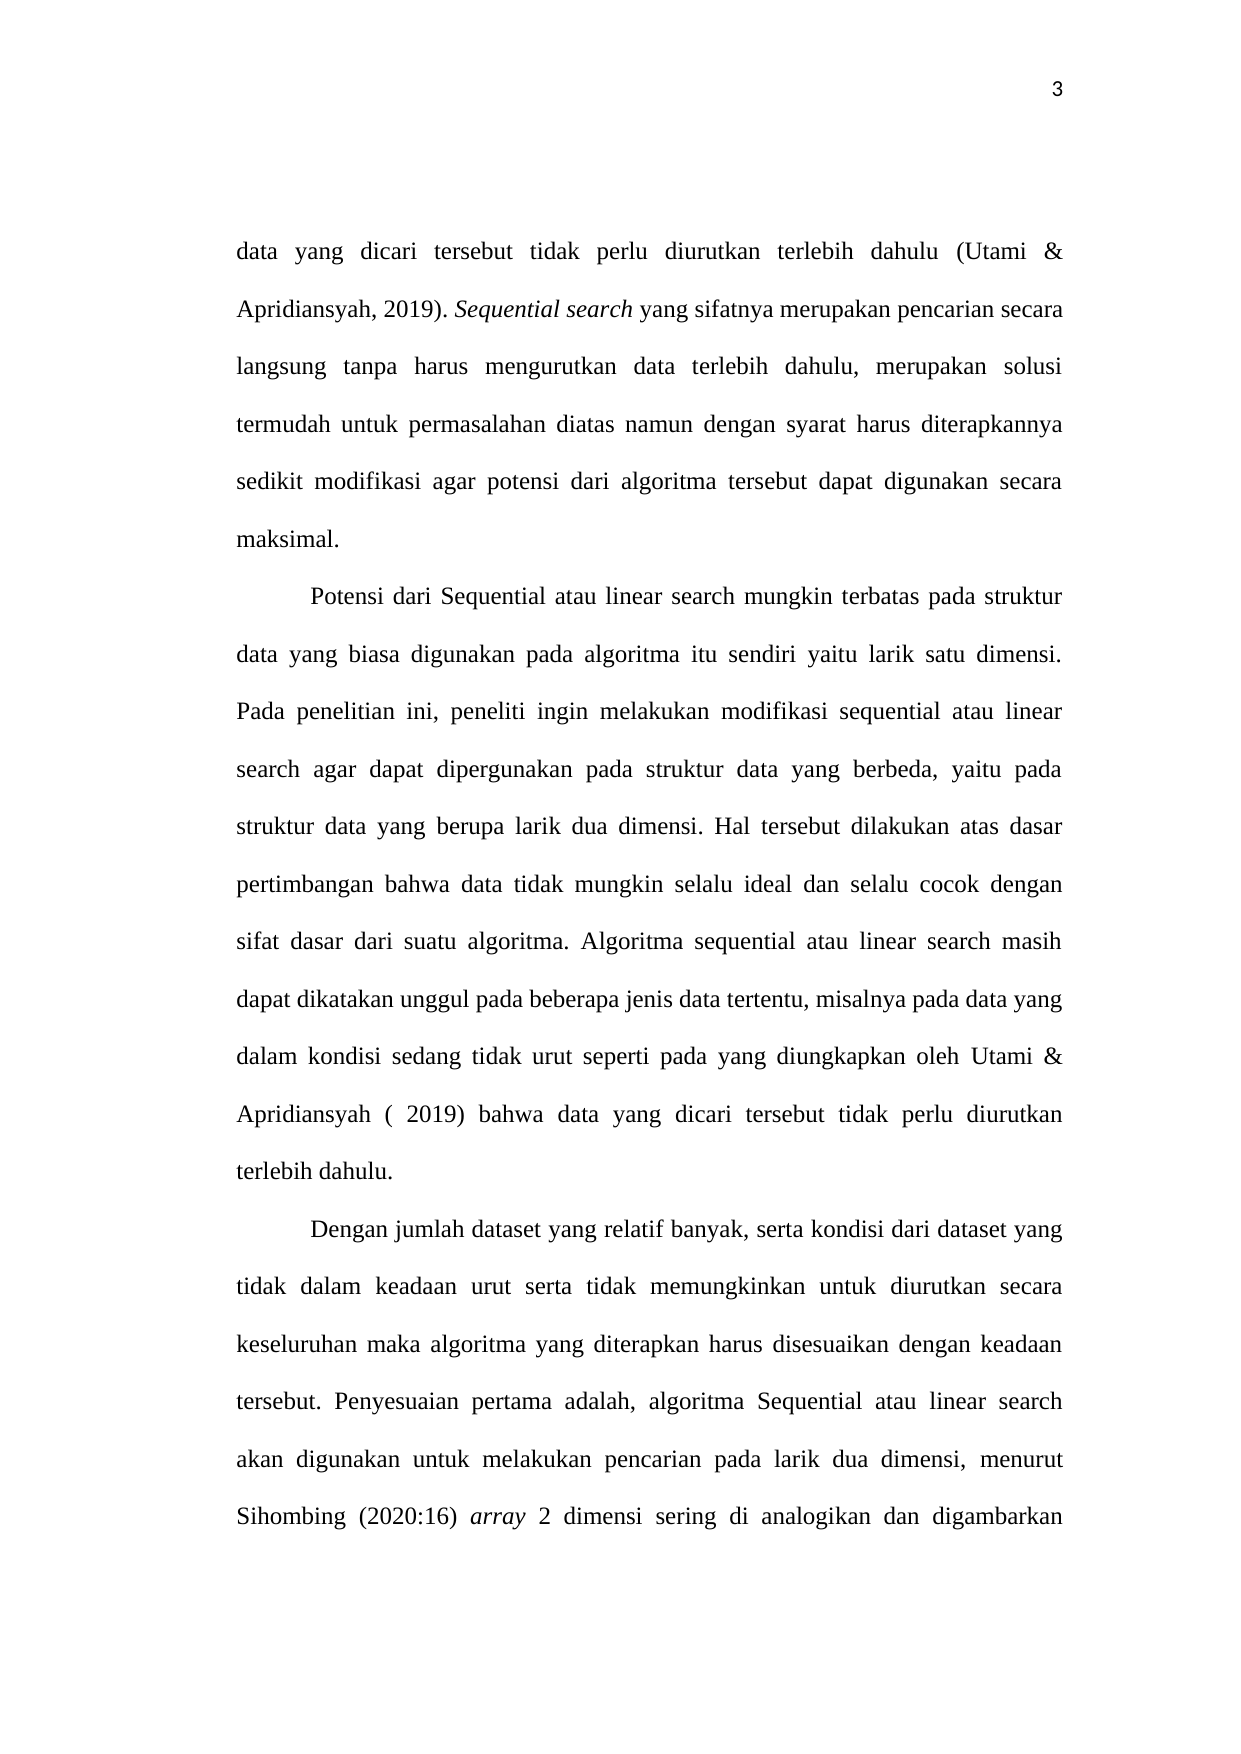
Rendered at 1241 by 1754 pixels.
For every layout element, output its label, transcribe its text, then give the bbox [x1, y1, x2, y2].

text Potensi dari Sequential atau linear search mungkin terbatas pada struktur data yang biasa digunakan pada algoritma itu sendiri yaitu larik satu dimensi. Pada penelitian ini, peneliti ingin melakukan modifikasi sequential atau linear search agar dapat dipergunakan pada struktur data yang berbeda, yaitu pada struktur data yang berupa larik dua dimensi. Hal tersebut dilakukan atas dasar pertimbangan bahwa data tidak mungkin selalu ideal dan selalu cocok dengan sifat dasar dari suatu algoritma. Algoritma sequential atau linear search masih dapat dikatakan unggul pada beberapa jenis data tertentu, misalnya pada data yang dalam kondisi sedang tidak urut seperti pada yang diungkapkan oleh Utami & Apridiansyah ( 2019) bahwa data yang dicari tersebut tidak perlu diurutkan terlebih dahulu. [236, 581, 1063, 1185]
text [236, 1214, 1063, 1530]
text data yang dicari tersebut tidak perlu diurutkan terlebih dahulu (Utami & Apridiansyah, 2019). Sequential search yang sifatnya merupakan pencarian secara langsung tanpa harus mengurutkan data terlebih dahulu, merupakan solusi termudah untuk permasalahan diatas namun dengan syarat harus diterapkannya sedikit modifikasi agar potensi dari algoritma tersebut dapat digunakan secara maksimal. [236, 236, 1063, 552]
